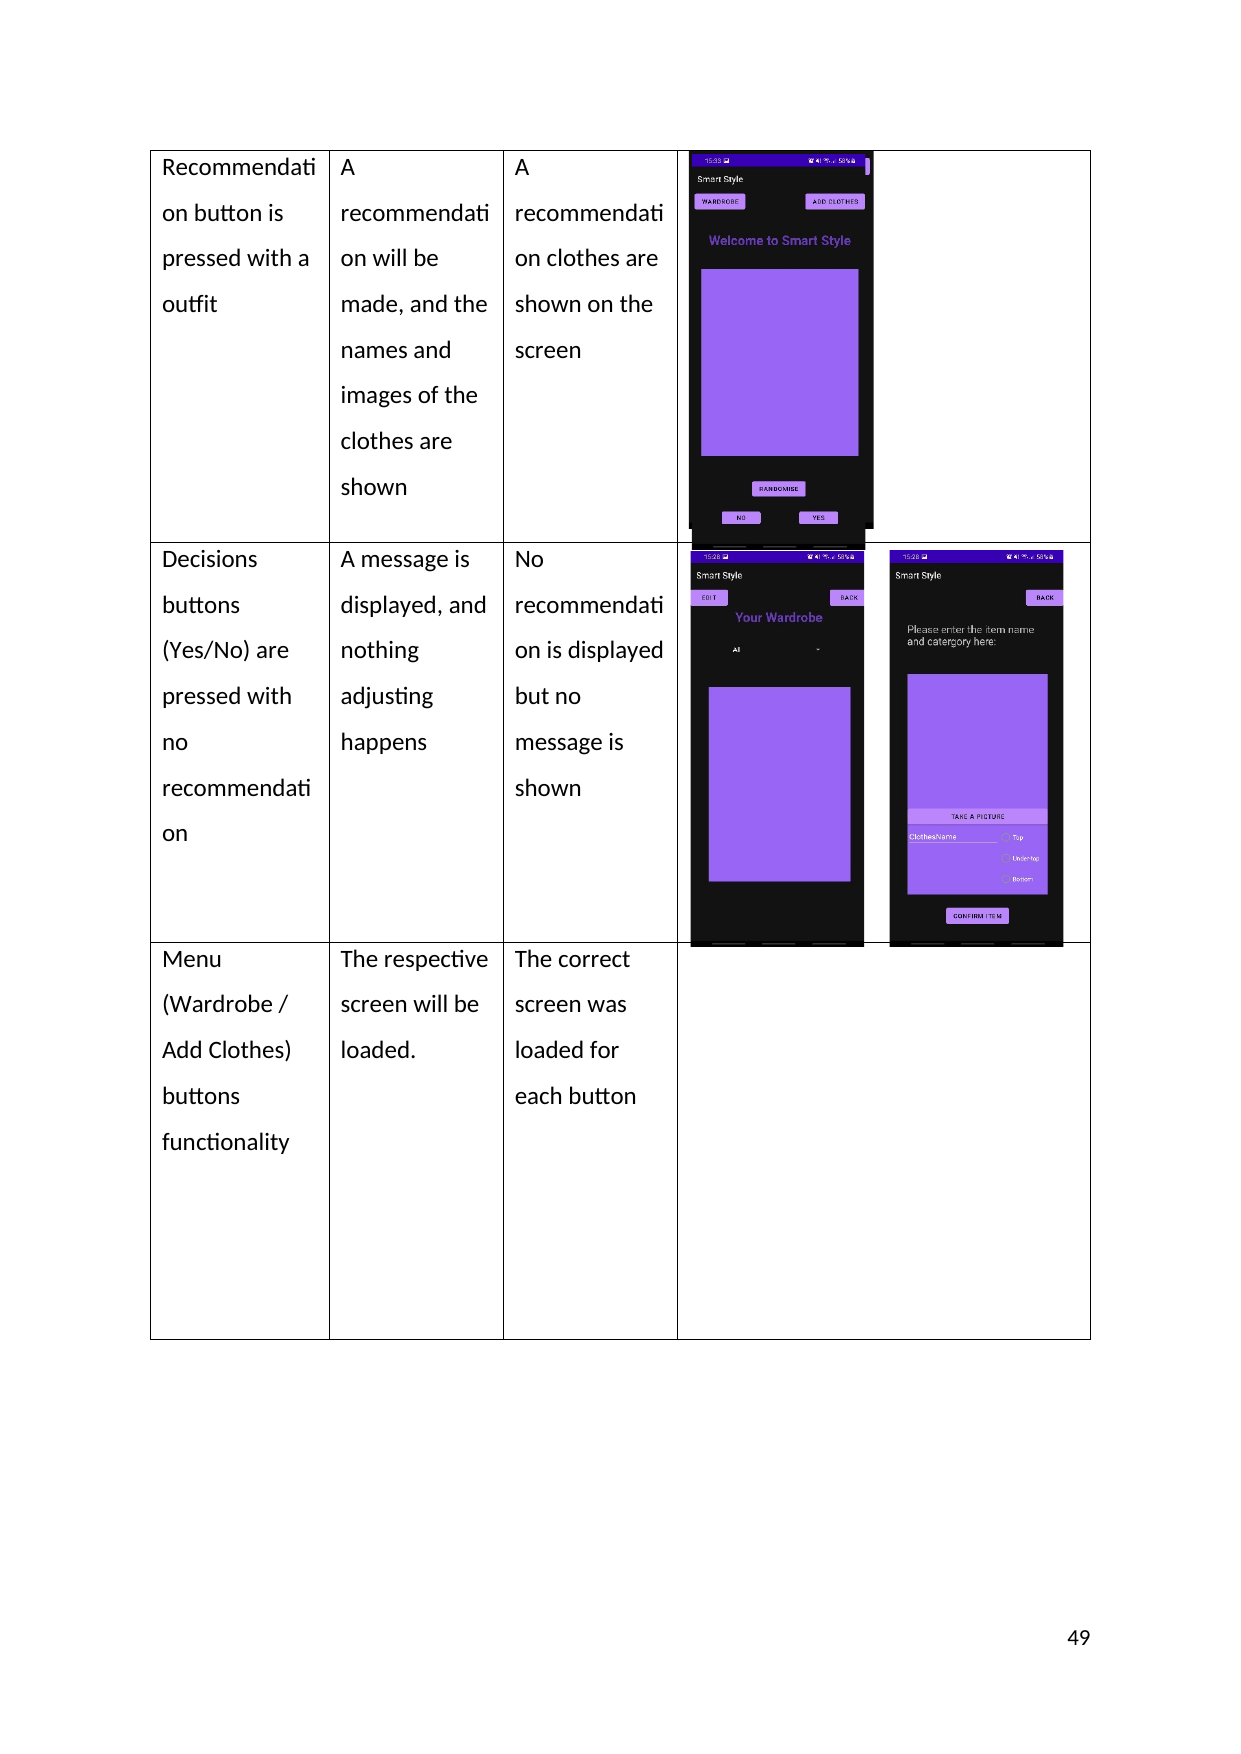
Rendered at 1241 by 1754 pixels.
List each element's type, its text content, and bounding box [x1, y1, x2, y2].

table_cell [678, 151, 690, 542]
table_cell Menu (Wardrobe / Add Clothes) buttons functionality [151, 943, 329, 1339]
picture [888, 550, 1063, 945]
table_cell Decisions buttons (Yes/No) are pressed with no recommendation [151, 543, 329, 942]
table_cell A recommendation clothes are shown on the screen [504, 151, 677, 542]
table_cell The correct screen was loaded for each button [504, 943, 677, 1339]
table_cell [678, 543, 1090, 942]
table_cell A recommendation will be made, and the names and images of the clothes are shown [330, 151, 503, 542]
picture [689, 551, 864, 945]
table_cell A message is displayed, and nothing adjusting happens [330, 543, 503, 942]
table_cell [678, 943, 1090, 1339]
table_cell [865, 151, 1090, 542]
picture [688, 151, 874, 548]
table_cell Recommendation button is pressed with a outfit [151, 151, 329, 542]
table_cell The respective screen will be loaded. [330, 943, 503, 1339]
table_cell No recommendation is displayed but no message is shown [504, 543, 677, 942]
